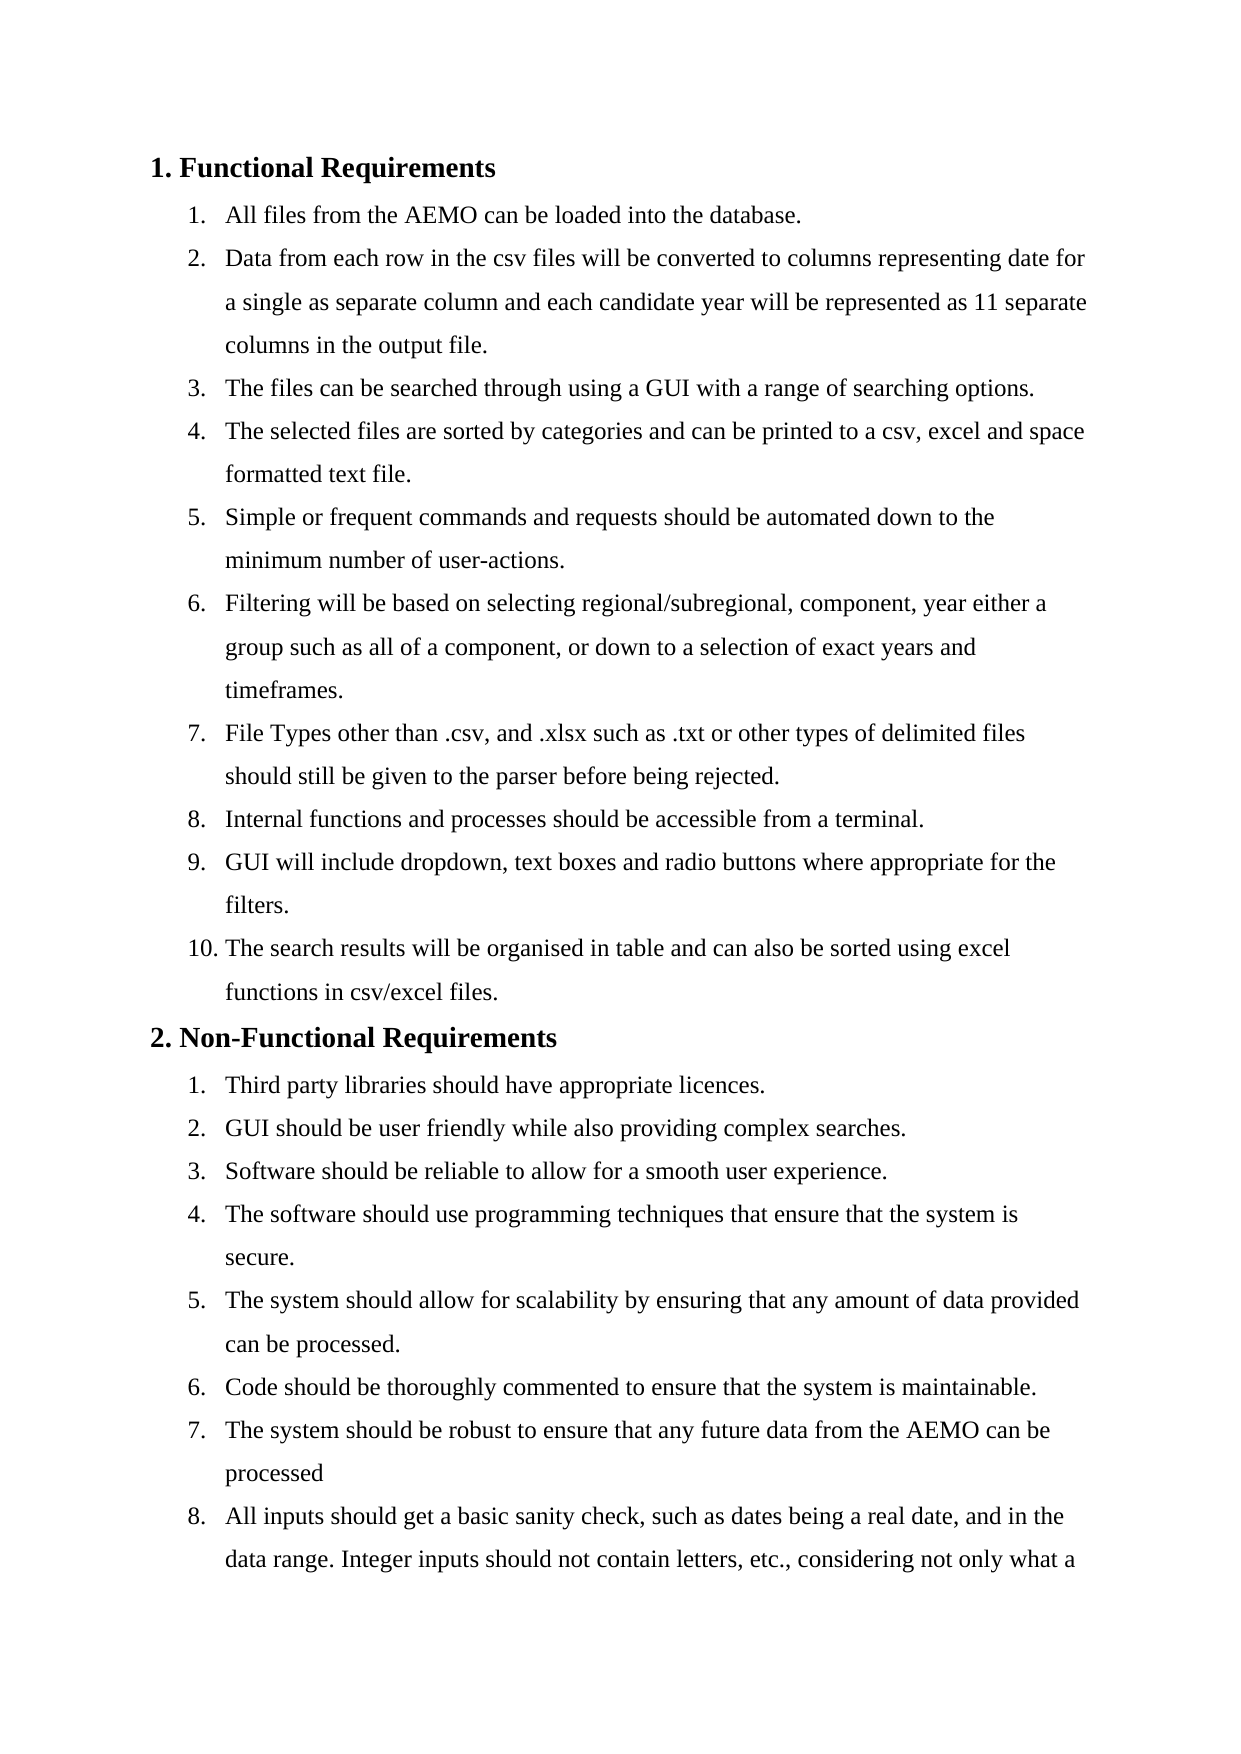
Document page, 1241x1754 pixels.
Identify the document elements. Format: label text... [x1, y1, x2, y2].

list The files can be searched through using a GUI with a range of searching options. [187, 373, 1090, 402]
list Internal functions and processes should be accessible from a terminal. [187, 804, 1090, 833]
text 1. Functional Requirements [150, 150, 1090, 183]
list Software should be reliable to allow for a smooth user experience. [187, 1156, 1090, 1185]
list GUI should be user friendly while also providing complex searches. [187, 1113, 1090, 1142]
text 2. Non-Functional Requirements [150, 1020, 1090, 1053]
list The software should use programming techniques that ensure that the system is secure. [187, 1199, 1090, 1271]
list The search results will be organised in table and can also be sorted using excel functions in csv/excel files. [187, 933, 1090, 1005]
list File Types other than .csv, and .xlsx such as .txt or other types of delimited files should still be given to the parser before being rejected. [187, 718, 1090, 790]
list Filtering will be based on selecting regional/subregional, component, year either a group such as all of a component, or down to a selection of exact years and timeframes. [187, 588, 1090, 703]
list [187, 1501, 1090, 1573]
list Code should be thoroughly commented to ensure that the system is maintainable. [187, 1372, 1090, 1401]
list GUI will include dropdown, text boxes and radio buttons where appropriate for the filters. [187, 847, 1090, 919]
list Data from each row in the csv files will be converted to columns representing date for a single as separate column and each candidate year will be represented as 11 separate columns in the output file. [187, 243, 1090, 358]
list The selected files are sorted by categories and can be printed to a csv, excel and space formatted text file. [187, 416, 1090, 488]
list The system should allow for scalability by ensuring that any amount of data provided can be processed. [187, 1286, 1090, 1357]
list Third party libraries should have appropriate licences. [187, 1070, 1090, 1099]
list Simple or frequent commands and requests should be automated down to the minimum number of user-actions. [187, 502, 1090, 574]
list All files from the AEMO can be loaded into the database. [187, 200, 1090, 229]
list The system should be robust to ensure that any future data from the AEMO can be processed [187, 1415, 1090, 1487]
